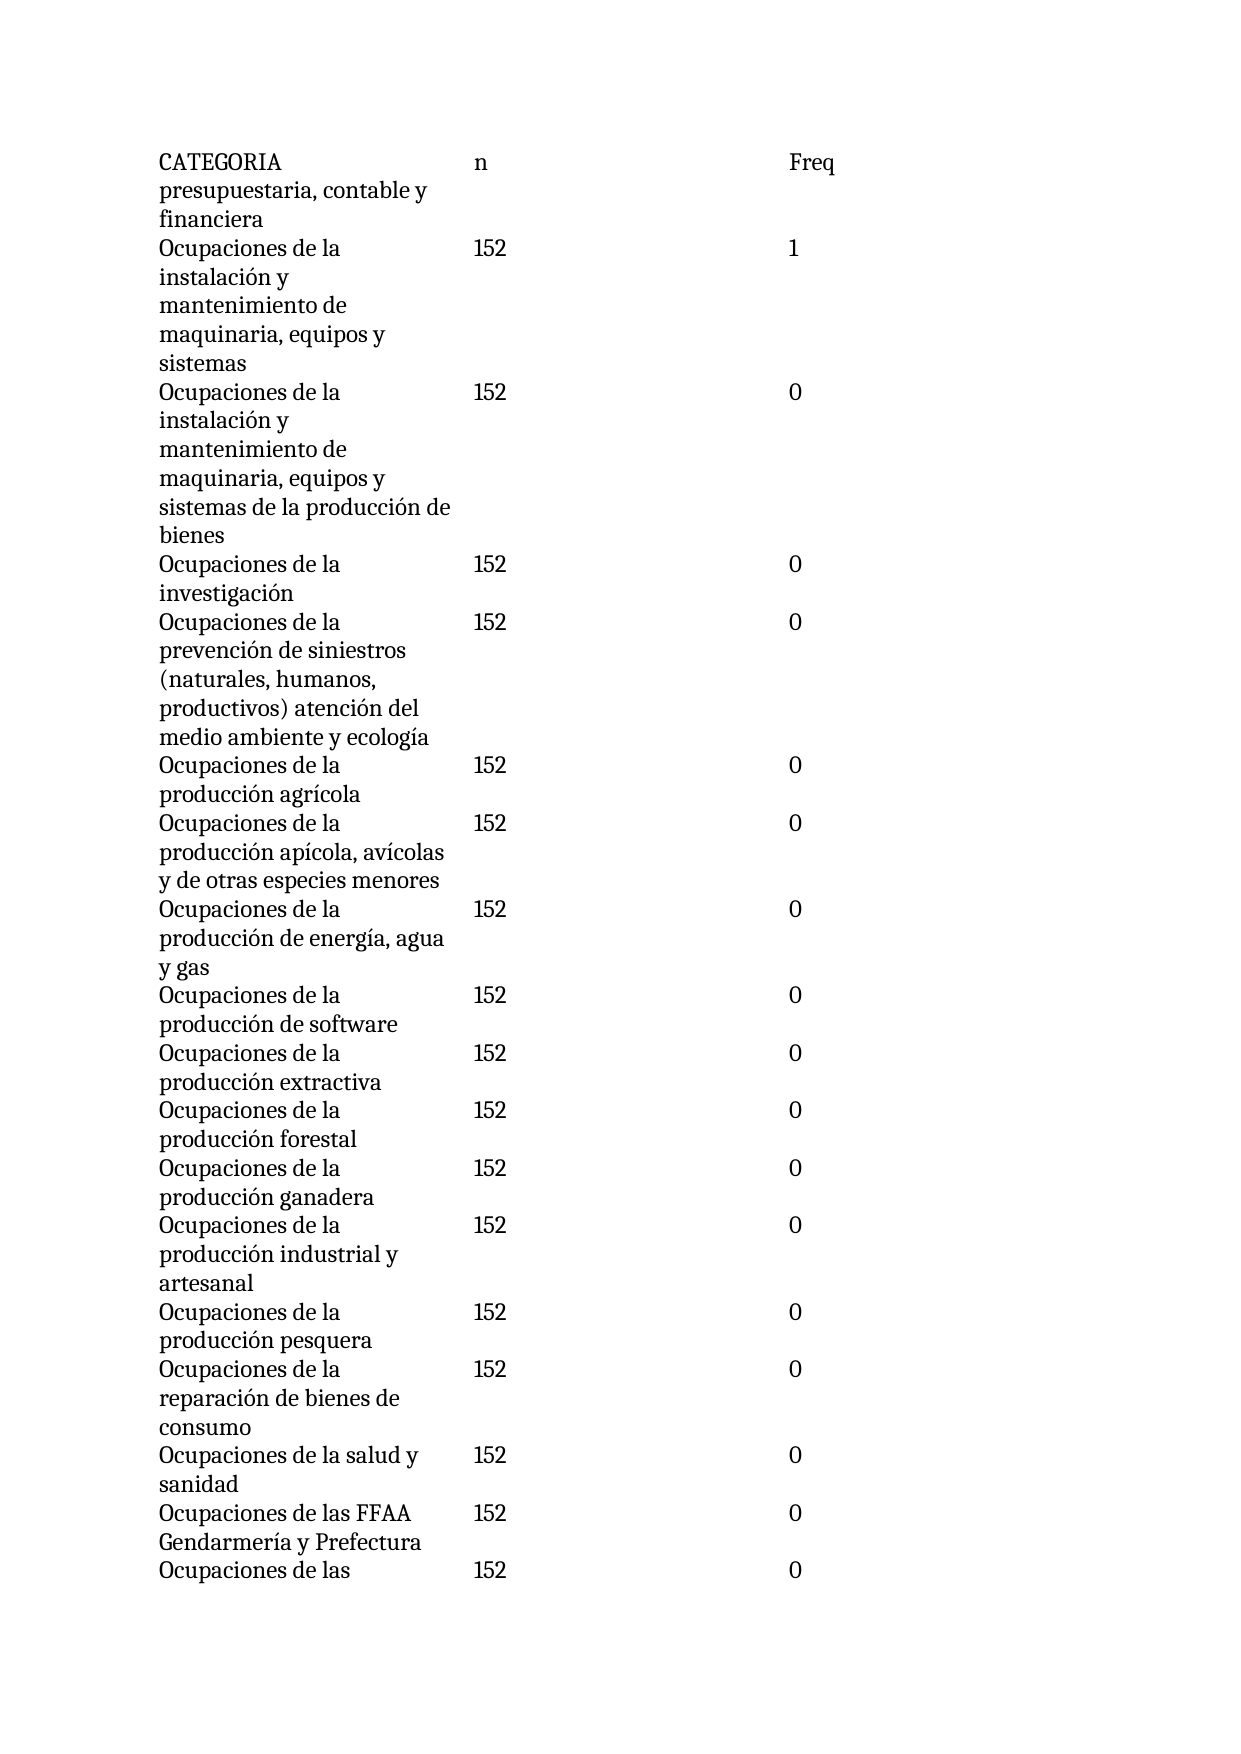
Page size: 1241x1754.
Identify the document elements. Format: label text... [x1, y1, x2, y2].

table_header n [463, 148, 778, 176]
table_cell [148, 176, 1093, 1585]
table_header CATEGORIA [148, 148, 463, 176]
table_header Freq [778, 148, 1093, 176]
